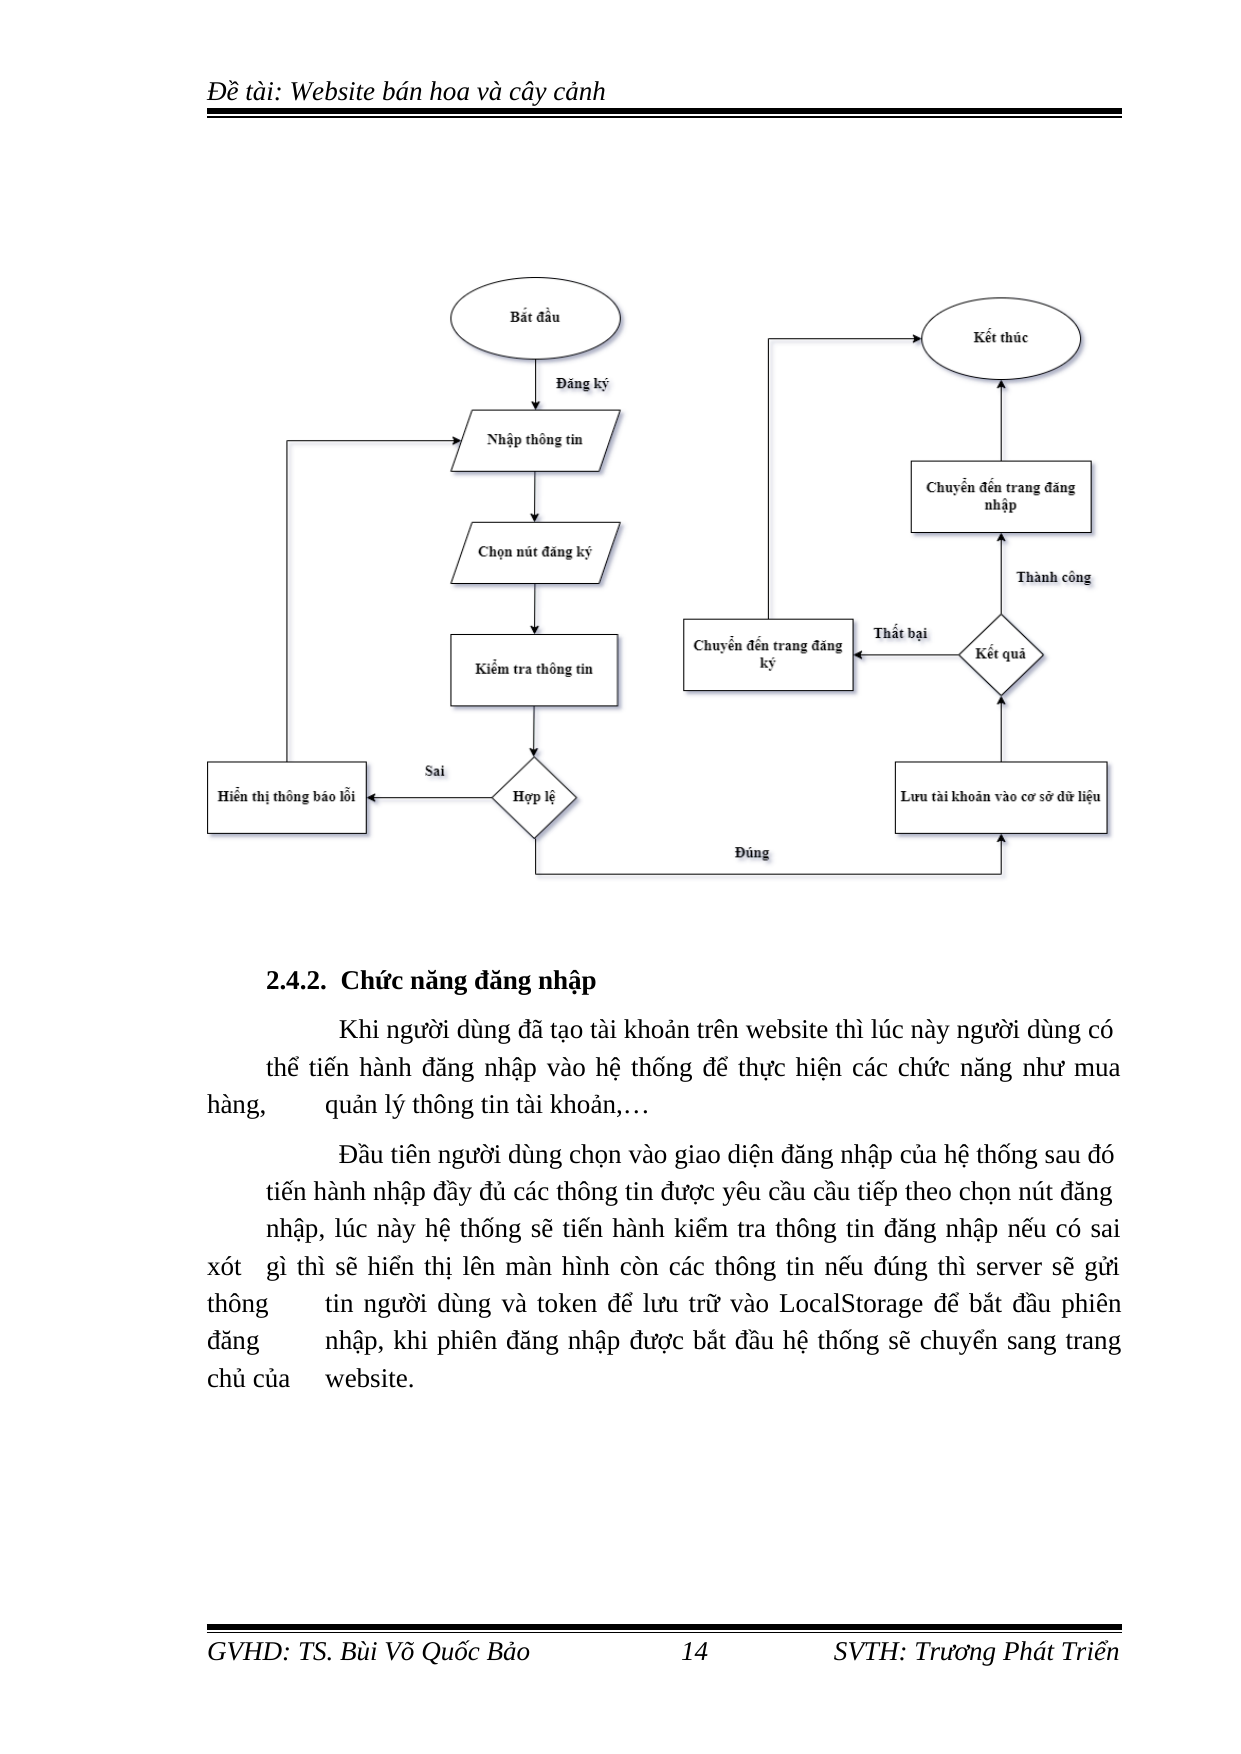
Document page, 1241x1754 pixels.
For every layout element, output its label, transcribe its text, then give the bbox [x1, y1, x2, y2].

text 2.4.2. Chức năng đăng nhập [207, 964, 1122, 995]
text Khi người dùng đã tạo tài khoản trên website thì lúc này người dùng có thể tiến hành đăng nhập vào hệ thống để thực hiện các chức năng như mua hàng, quản lý thông tin tài khoản,… [207, 1014, 1122, 1119]
text Đầu tiên người dùng chọn vào giao diện đăng nhập của hệ thống sau đó tiến hành nhập đầy đủ các thông tin được yêu cầu cầu tiếp theo chọn nút đăng nhập, lúc này hệ thống sẽ tiến hành kiểm tra thông tin đăng nhập nếu có sai xót gì thì sẽ hiển thị lên màn hình còn các thông tin nếu đúng thì server sẽ gửi thông tin người dùng và token để lưu trữ vào LocalStorage để bắt đầu phiên đăng nhập, khi phiên đăng nhập được bắt đầu hệ thống sẽ chuyển sang trang chủ của website. [207, 1138, 1122, 1393]
picture [206, 276, 1115, 890]
